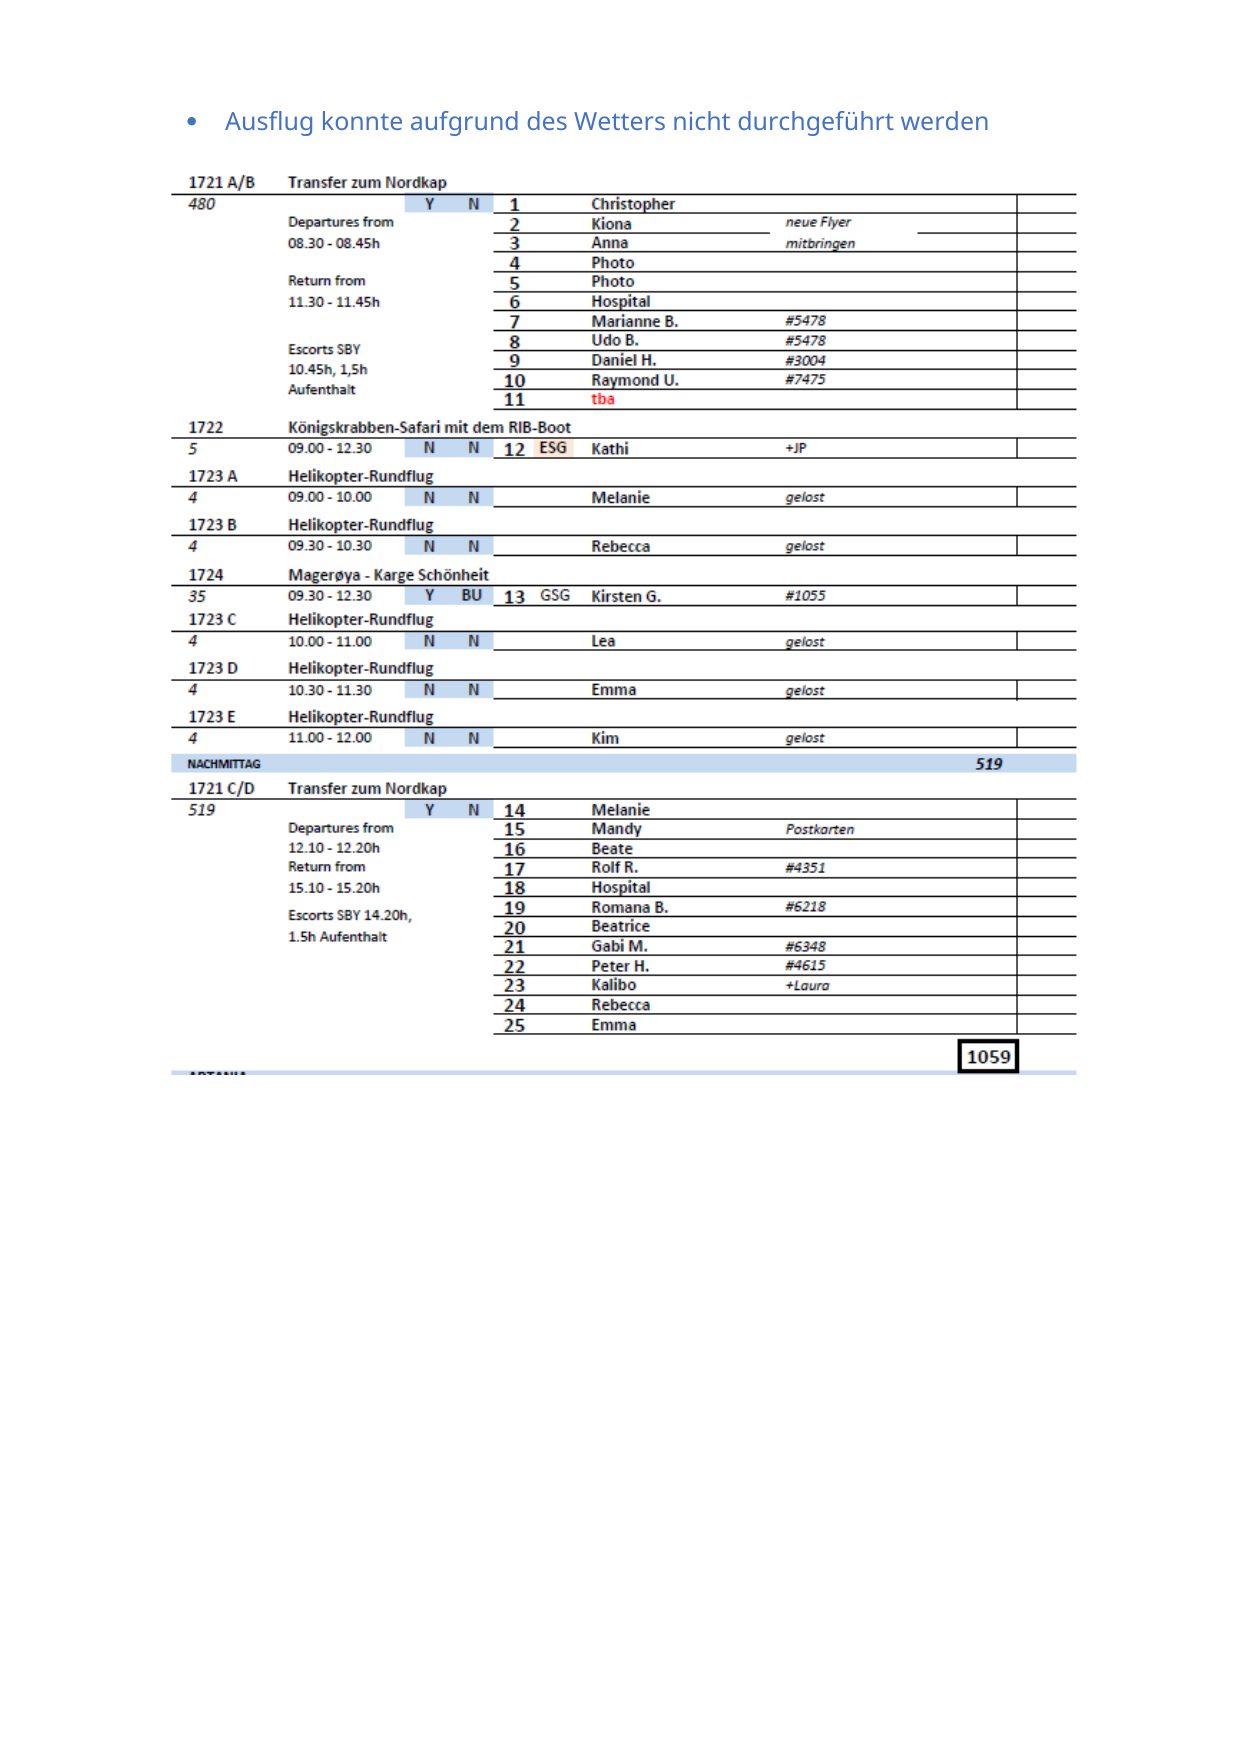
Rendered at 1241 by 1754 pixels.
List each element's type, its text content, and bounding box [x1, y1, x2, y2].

picture [150, 171, 1091, 1075]
list Ausflug konnte aufgrund des Wetters nicht durchgeführt werden [187, 103, 1090, 137]
